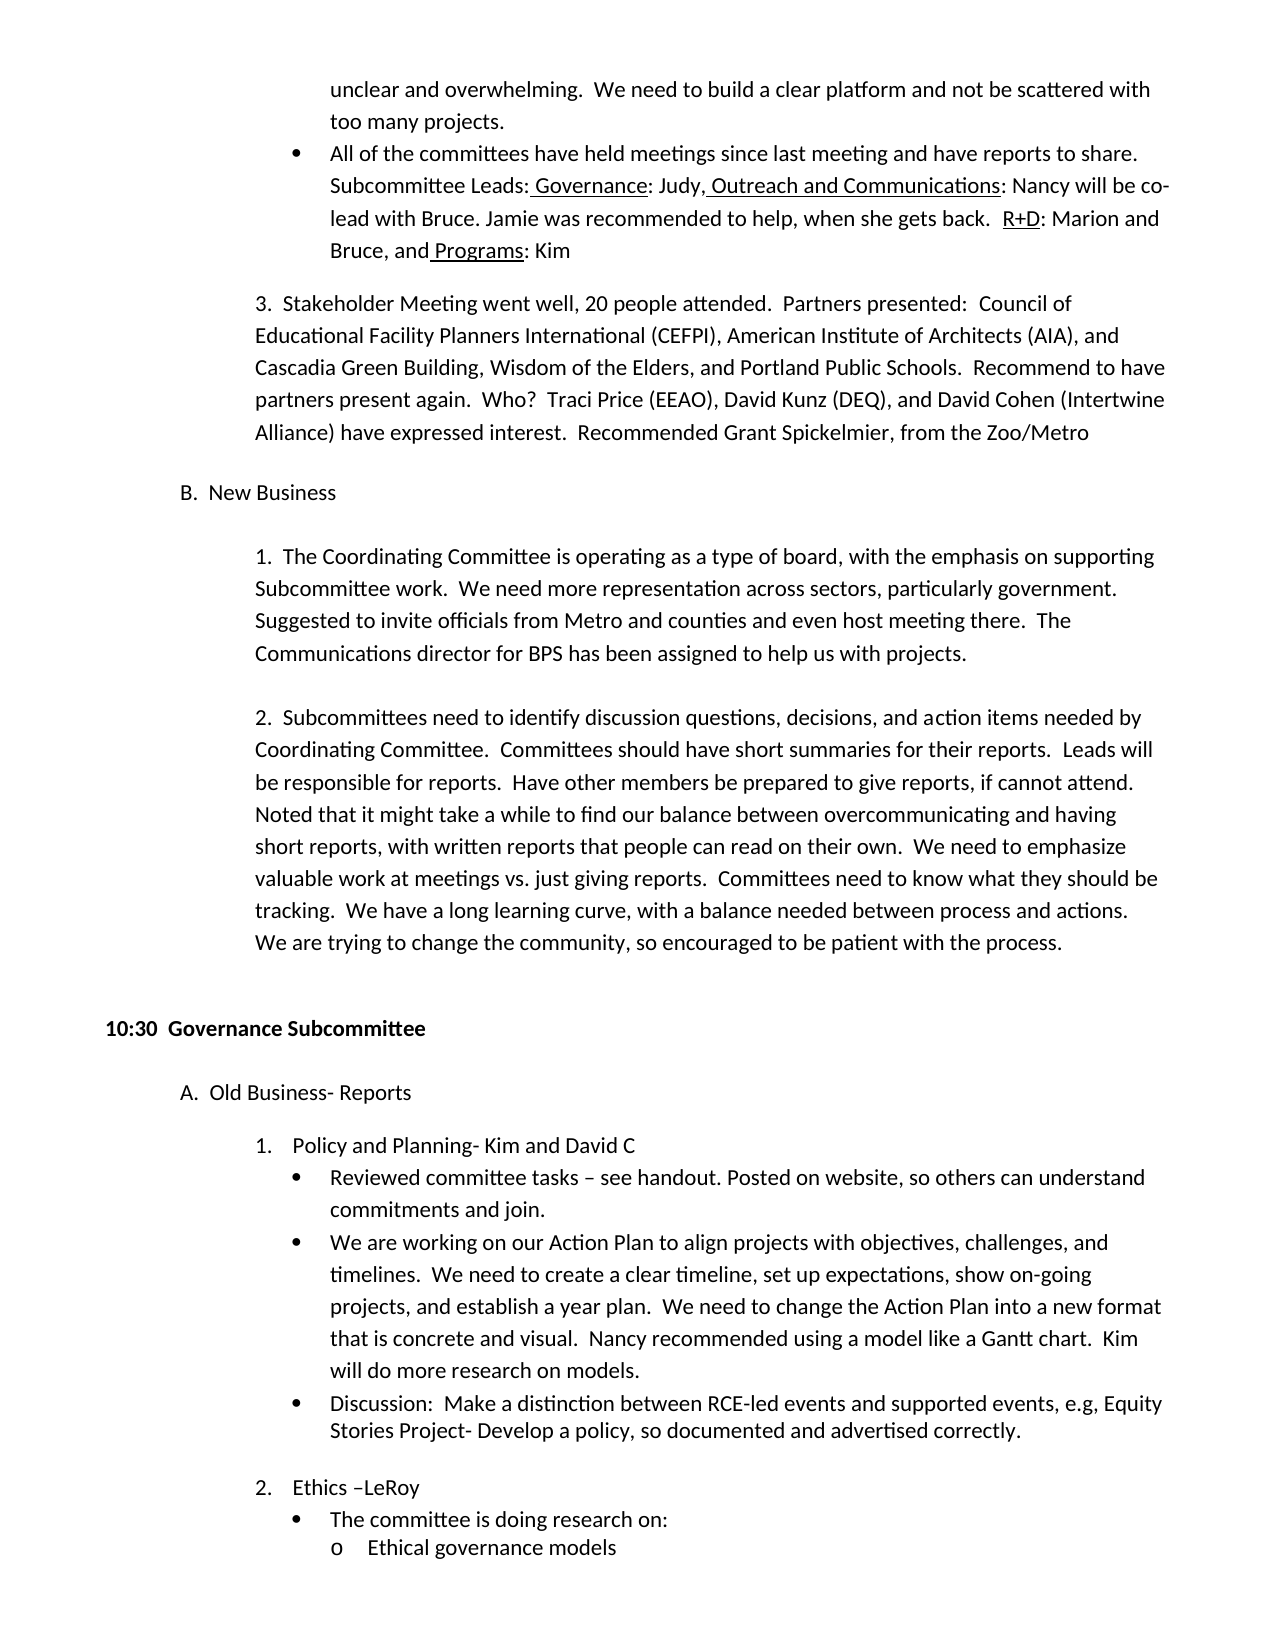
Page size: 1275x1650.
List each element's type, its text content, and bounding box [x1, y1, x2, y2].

list Discussion: Make a distinction between RCE-led events and supported events, e.g, Equity Stories Project- Develop a policy, so documented and advertised correctly. [292, 1389, 1170, 1445]
list The committee is doing research on: [292, 1505, 1170, 1533]
text 10:30 Governance Subcommittee [105, 1014, 1170, 1042]
list Ethical governance models [330, 1533, 1170, 1562]
text B. New Business [180, 478, 1170, 506]
text 1. The Coordinating Committee is operating as a type of board, with the emphasis on supporting Subcommittee work. We need more representation across sectors, particularly government. Suggested to invite officials from Metro and counties and even host meeting there. The Communications director for BPS has been assigned to help us with projects. [255, 542, 1170, 667]
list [292, 75, 1170, 135]
list Reviewed committee tasks – see handout. Posted on website, so others can understand commitments and join. [292, 1163, 1170, 1223]
text 2. Subcommittees need to identify discussion questions, decisions, and action items needed by Coordinating Committee. Committees should have short summaries for their reports. Leads will be responsible for reports. Have other members be prepared to give reports, if cannot attend. Noted that it might take a while to find our balance between overcommunicating and having short reports, with written reports that people can read on their own. We need to emphasize valuable work at meetings vs. just giving reports. Committees need to know what they should be tracking. We have a long learning curve, with a balance needed between process and actions. We are trying to change the community, so encouraged to be patient with the process. [255, 703, 1170, 957]
list We are working on our Action Plan to align projects with objectives, challenges, and timelines. We need to create a clear timeline, set up expectations, show on-going projects, and establish a year plan. We need to change the Action Plan into a new format that is concrete and visual. Nancy recommended using a model like a Gantt chart. Kim will do more research on models. [292, 1228, 1170, 1384]
text A. Old Business- Reports [180, 1078, 1170, 1106]
text 3. Stakeholder Meeting went well, 20 people attended. Partners presented: Council of Educational Facility Planners International (CEFPI), American Institute of Architects (AIA), and Cascadia Green Building, Wisdom of the Elders, and Portland Public Schools. Recommend to have partners present again. Who? Traci Price (EEAO), David Kunz (DEQ), and David Cohen (Intertwine Alliance) have expressed interest. Recommended Grant Spickelmier, from the Zoo/Metro [255, 289, 1170, 446]
list Policy and Planning- Kim and David C [255, 1131, 1170, 1159]
list All of the committees have held meetings since last meeting and have reports to share. Subcommittee Leads: Governance: Judy, Outreach and Communications: Nancy will be co-lead with Bruce. Jamie was recommended to help, when she gets back. R+D: Marion and Bruce, and Programs: Kim [292, 139, 1170, 264]
list Ethics –LeRoy [255, 1473, 1170, 1501]
